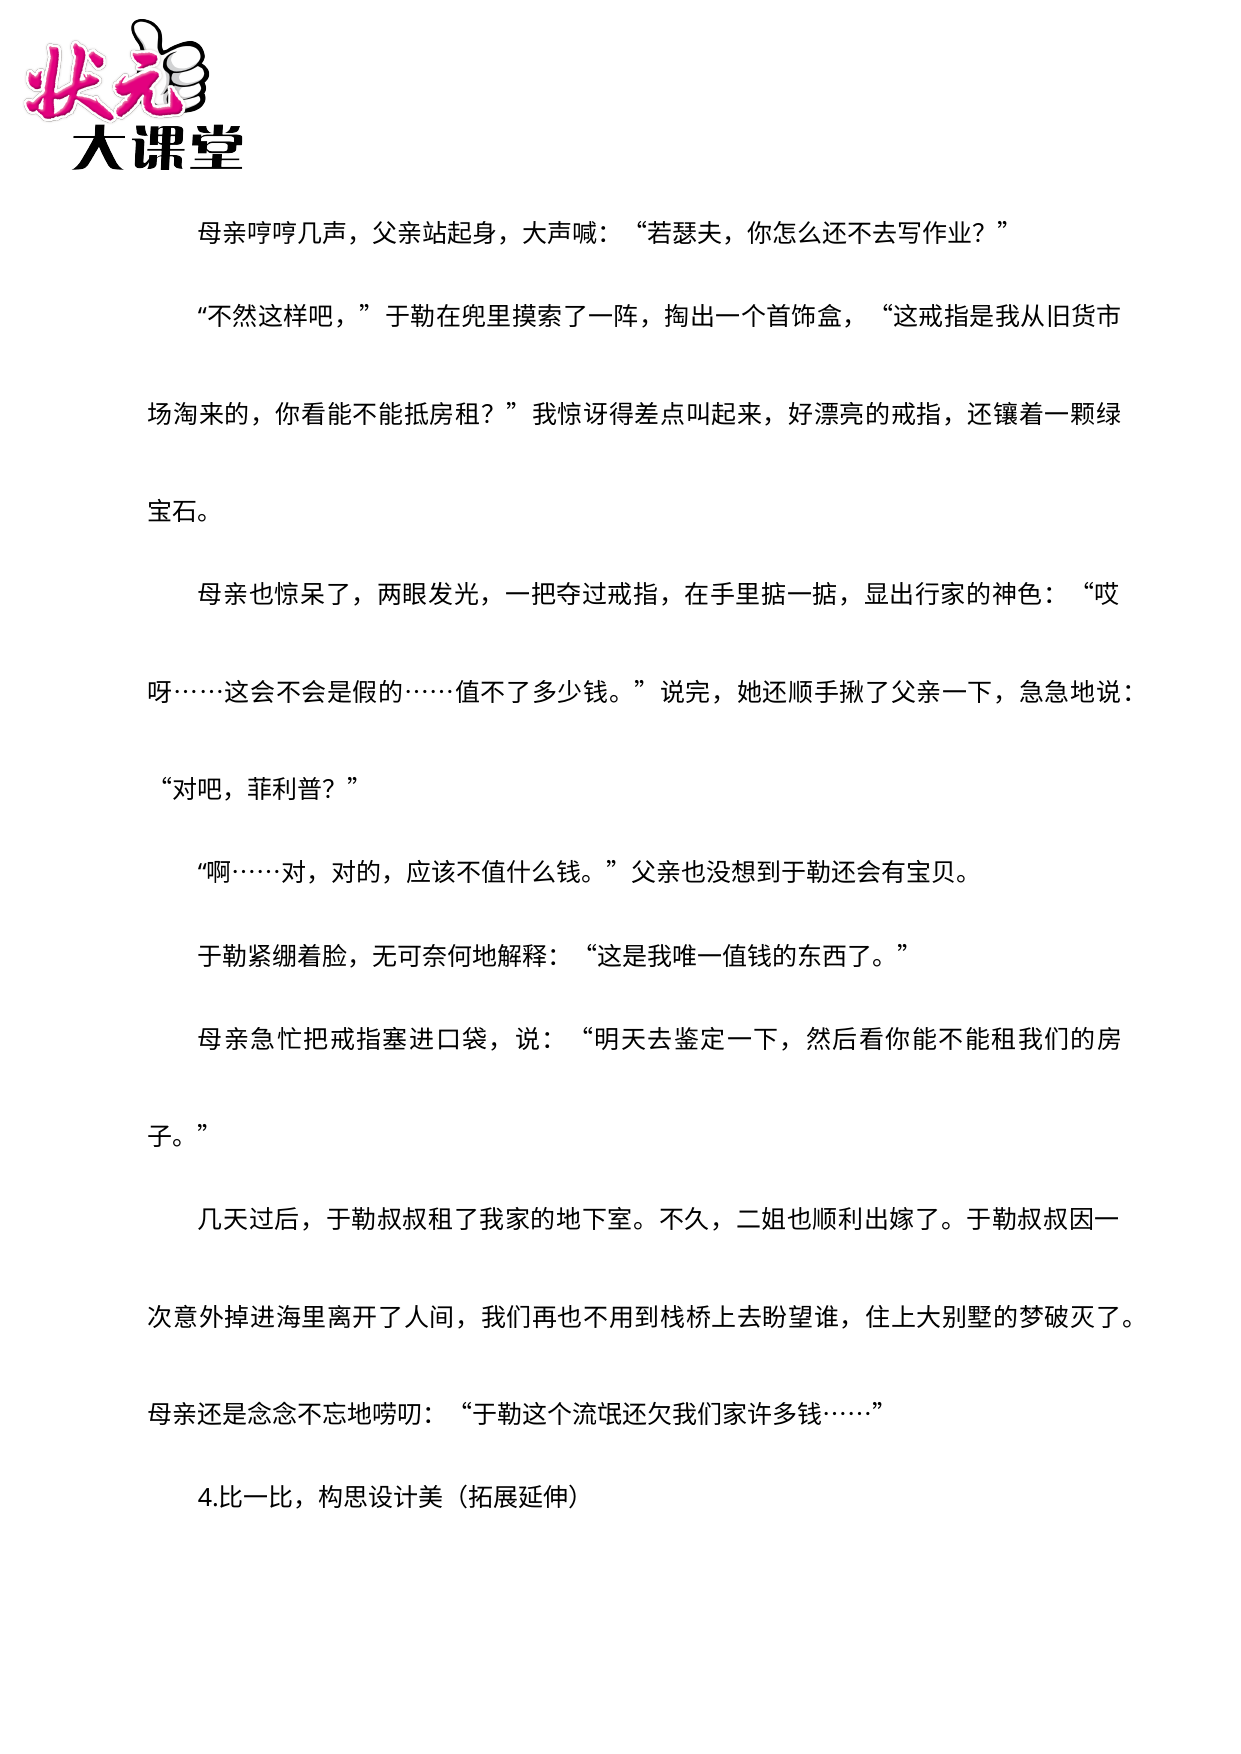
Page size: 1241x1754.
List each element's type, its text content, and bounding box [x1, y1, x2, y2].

text 于勒紧绷着脸，无可奈何地解释：“这是我唯一值钱的东西了。” [148, 922, 1122, 987]
text 4.比一比，构思设计美（拓展延伸） [148, 1463, 1122, 1528]
picture [21, 19, 243, 170]
text 几天过后，于勒叔叔租了我家的地下室。不久，二姐也顺利出嫁了。于勒叔叔因一次意外掉进海里离开了人间，我们再也不用到栈桥上去盼望谁，住上大别墅的梦破灭了。母亲还是念念不忘地唠叨：“于勒这个流氓还欠我们家许多钱……” [148, 1185, 1122, 1445]
text 母亲也惊呆了，两眼发光，一把夺过戒指，在手里掂一掂，显出行家的神色：“哎呀……这会不会是假的……值不了多少钱。”说完，她还顺手揪了父亲一下，急急地说：“对吧，菲利普？” [148, 560, 1122, 820]
text “啊……对，对的，应该不值什么钱。”父亲也没想到于勒还会有宝贝。 [148, 838, 1122, 903]
text “不然这样吧，”于勒在兜里摸索了一阵，掏出一个首饰盒，“这戒指是我从旧货市场淘来的，你看能不能抵房租？”我惊讶得差点叫起来，好漂亮的戒指，还镶着一颗绿宝石。 [148, 282, 1122, 542]
text 母亲急忙把戒指塞进口袋，说：“明天去鉴定一下，然后看你能不能租我们的房子。” [148, 1005, 1122, 1167]
text 母亲哼哼几声，父亲站起身，大声喊：“若瑟夫，你怎么还不去写作业？” [148, 199, 1122, 264]
